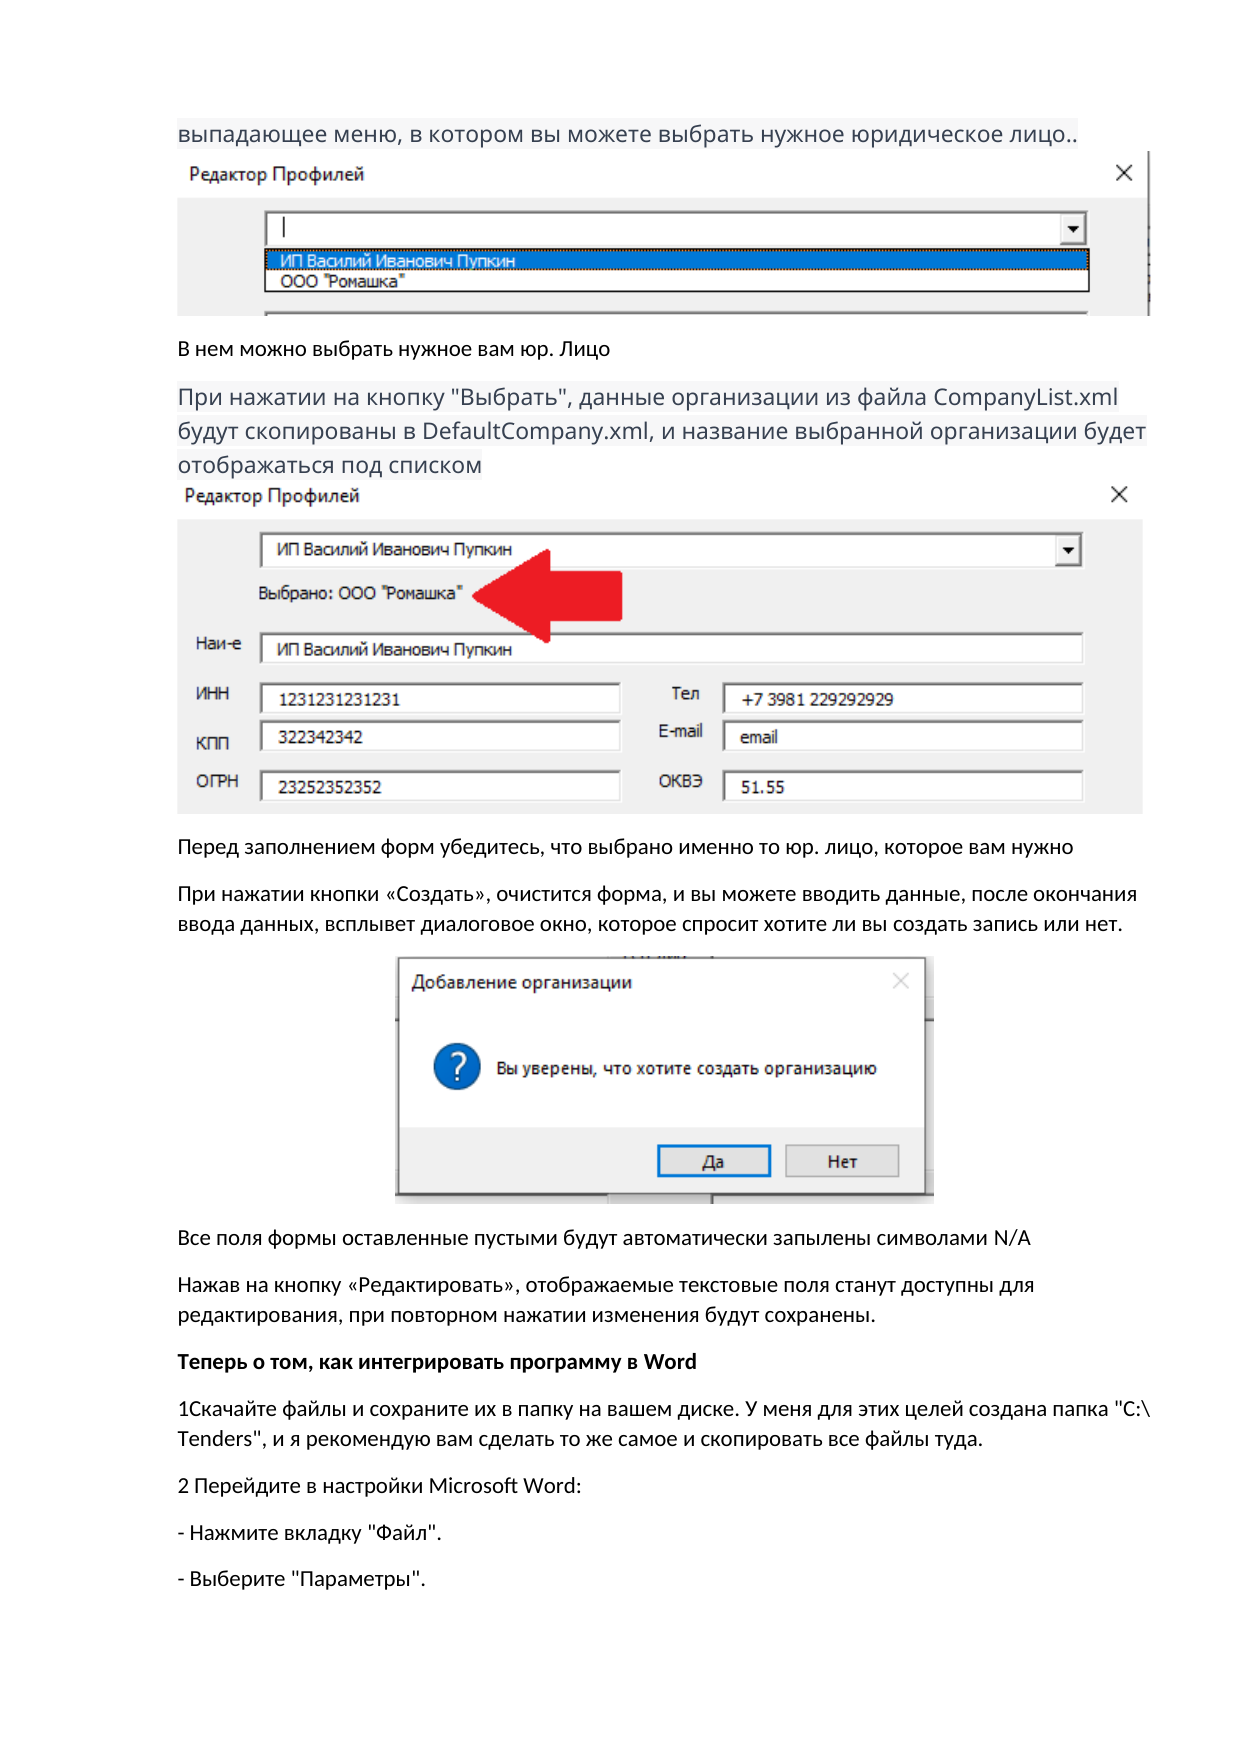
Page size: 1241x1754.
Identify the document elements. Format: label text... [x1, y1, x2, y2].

text 2 Перейдите в настройки Microsoft Word: [177, 1471, 1152, 1499]
text Перед заполнением форм убедитесь, что выбрано именно то юр. лицо, которое вам нужно [177, 832, 1152, 860]
text Нажав на кнопку «Редактировать», отображаемые текстовые поля станут доступны для редактирования, при повторном нажатии изменения будут сохранены. [177, 1270, 1152, 1328]
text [177, 118, 1152, 316]
text При нажатии кнопки «Создать», очистится форма, и вы можете вводить данные, после окончания ввода данных, всплывет диалоговое окно, которое спросит хотите ли вы создать запись или нет. [177, 879, 1152, 937]
text В нем можно выбрать нужное вам юр. Лицо [177, 334, 1152, 362]
picture [177, 482, 1143, 814]
picture [177, 151, 1151, 316]
text - Выберите "Параметры". [177, 1564, 1152, 1592]
text - Нажмите вкладку "Файл". [177, 1518, 1152, 1546]
text Все поля формы оставленные пустыми будут автоматически запылены символами N/A [177, 1223, 1152, 1251]
text 1Скачайте файлы и сохраните их в папку на вашем диске. У меня для этих целей создана папка "С:\Tenders", и я рекомендую вам сделать то же самое и скопировать все файлы туда. [177, 1394, 1152, 1452]
picture [395, 956, 934, 1204]
text Теперь о том, как интегрировать программу в Word [177, 1347, 1152, 1375]
